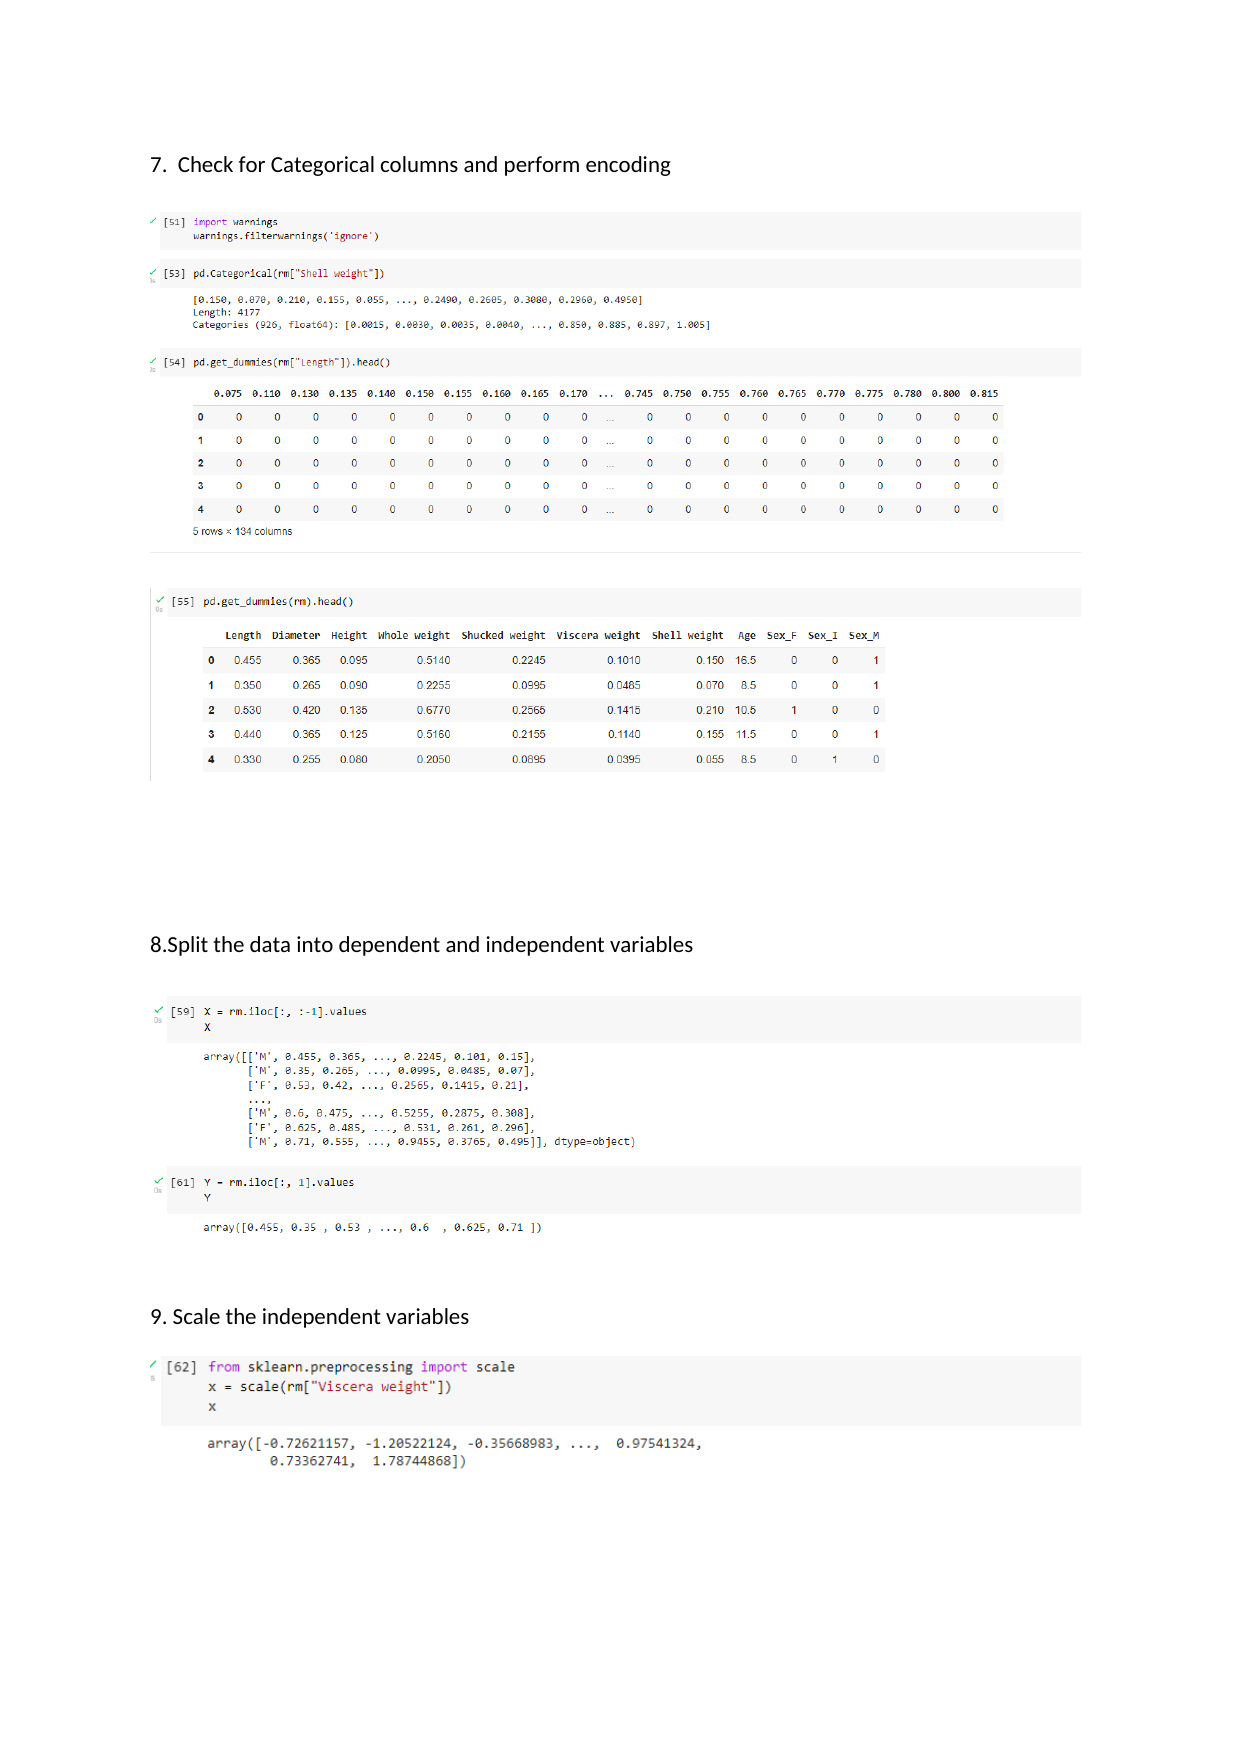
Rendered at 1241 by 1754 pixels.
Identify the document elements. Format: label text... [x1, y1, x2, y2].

text 8.Split the data into dependent and independent variables [150, 930, 1082, 958]
picture [150, 1356, 1082, 1487]
picture [150, 212, 1082, 555]
picture [150, 588, 1082, 781]
picture [150, 992, 1082, 1237]
text 7. Check for Categorical columns and perform encoding [150, 150, 1082, 178]
text 9. Scale the independent variables [150, 1302, 1082, 1330]
